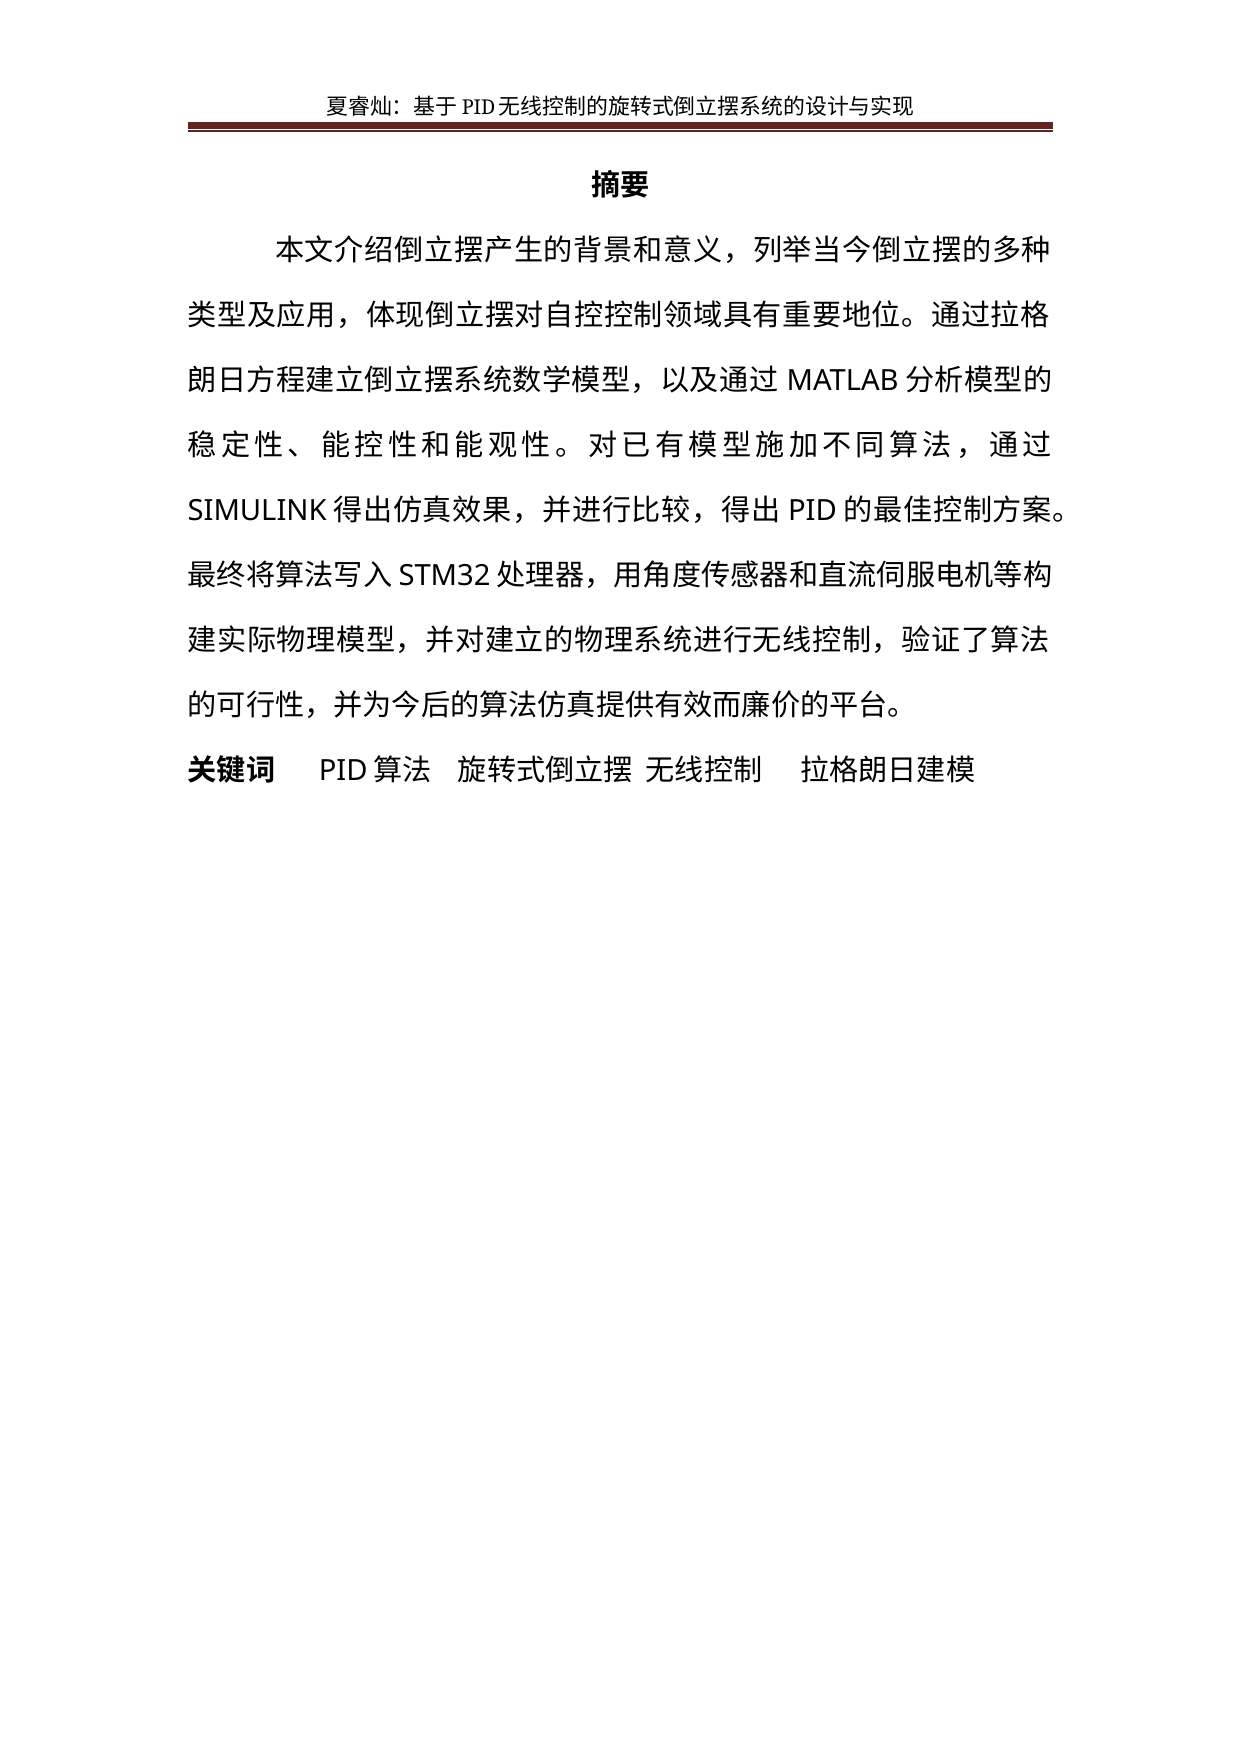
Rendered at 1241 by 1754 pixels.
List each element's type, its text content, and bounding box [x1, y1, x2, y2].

text 摘要 [187, 150, 1053, 215]
text 本文介绍倒立摆产生的背景和意义，列举当今倒立摆的多种类型及应用，体现倒立摆对自控控制领域具有重要地位。通过拉格朗日方程建立倒立摆系统数学模型，以及通过MATLAB分析模型的稳定性、能控性和能观性。对已有模型施加不同算法，通过SIMULINK得出仿真效果，并进行比较，得出PID的最佳控制方案。最终将算法写入STM32处理器，用角度传感器和直流伺服电机等构建实际物理模型，并对建立的物理系统进行无线控制，验证了算法的可行性，并为今后的算法仿真提供有效而廉价的平台。 [187, 215, 1053, 735]
text 关键词 PID算法 旋转式倒立摆 无线控制 拉格朗日建模 [187, 735, 1053, 800]
